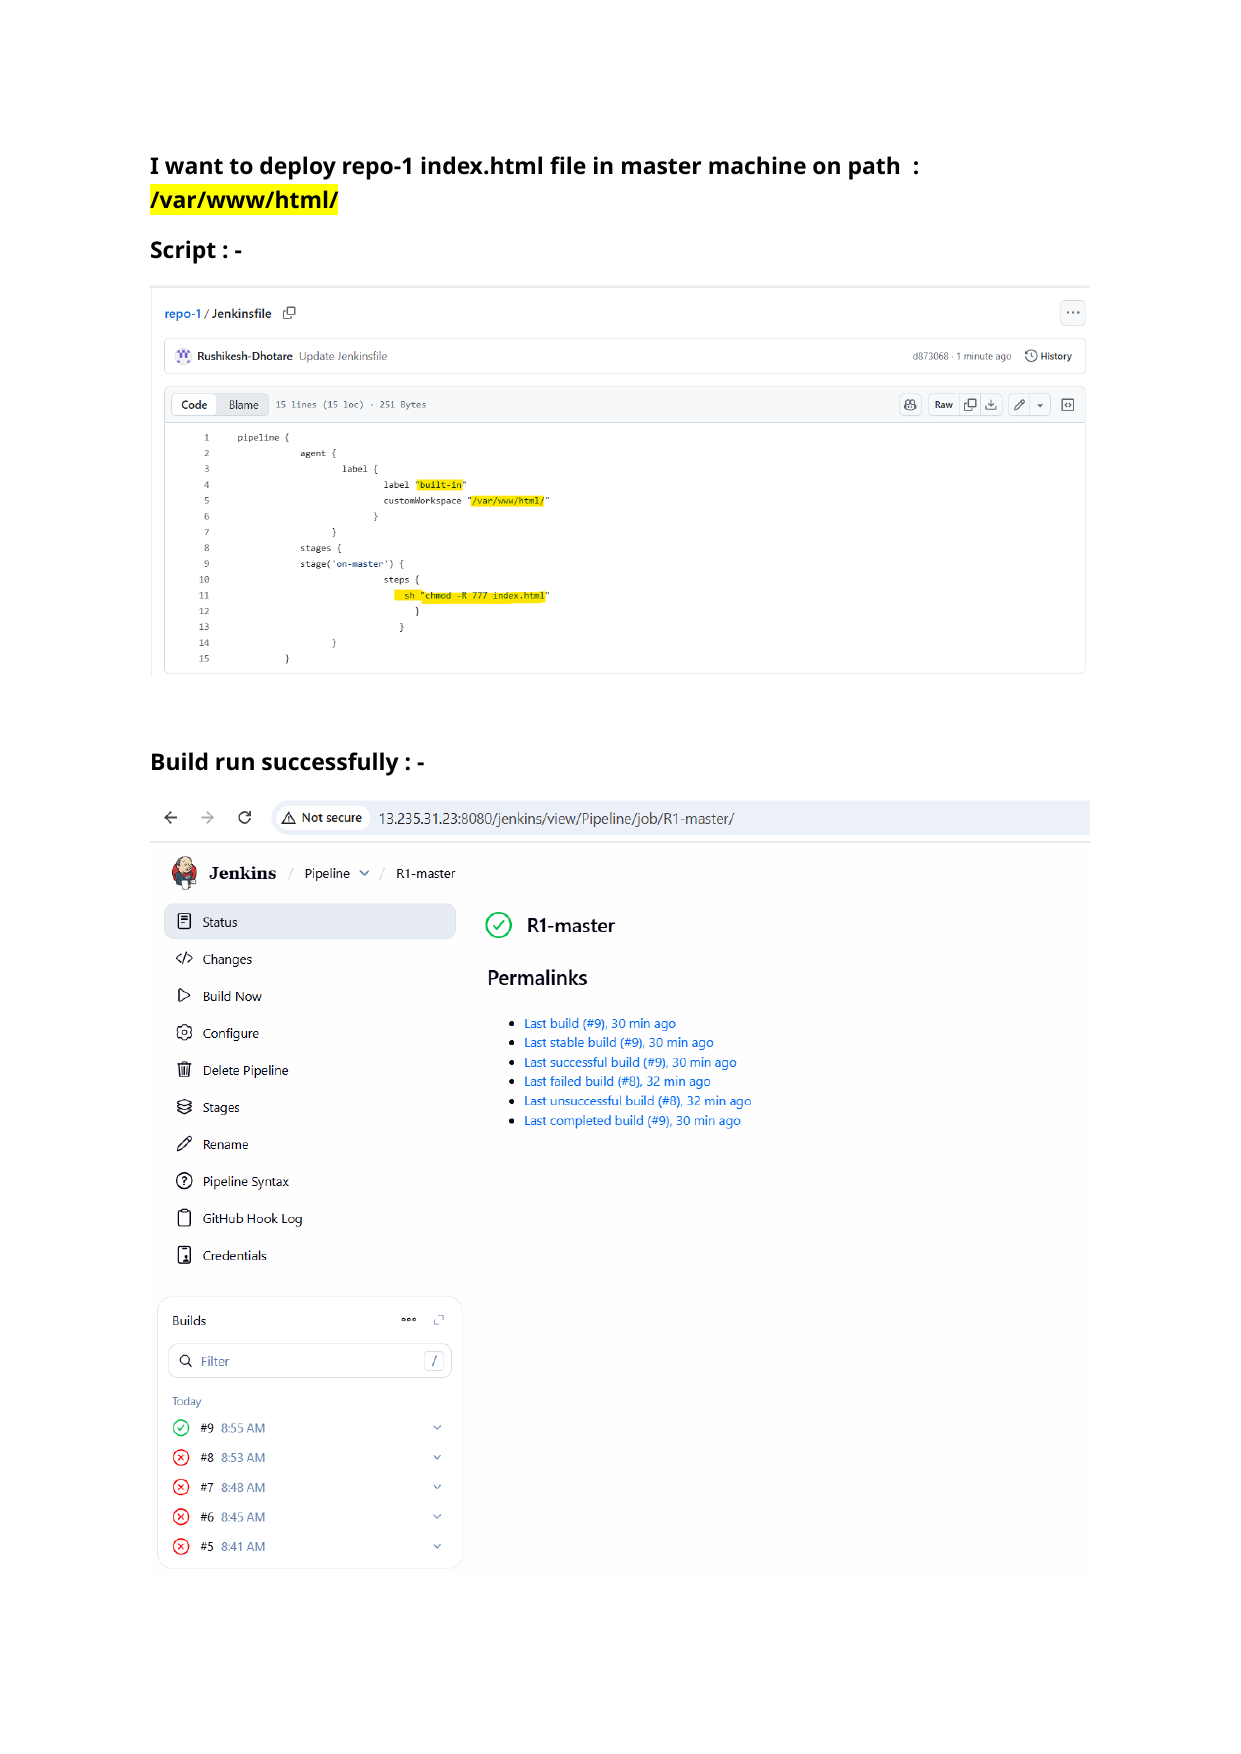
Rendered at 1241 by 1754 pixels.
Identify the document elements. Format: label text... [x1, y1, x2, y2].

picture [150, 284, 1091, 677]
text Script : - [150, 234, 1090, 265]
picture [150, 796, 1091, 1573]
text I want to deploy repo-1 index.html file in master machine on path : /var/www/html/ [150, 150, 1090, 215]
text Build run successfully : - [150, 746, 1090, 778]
